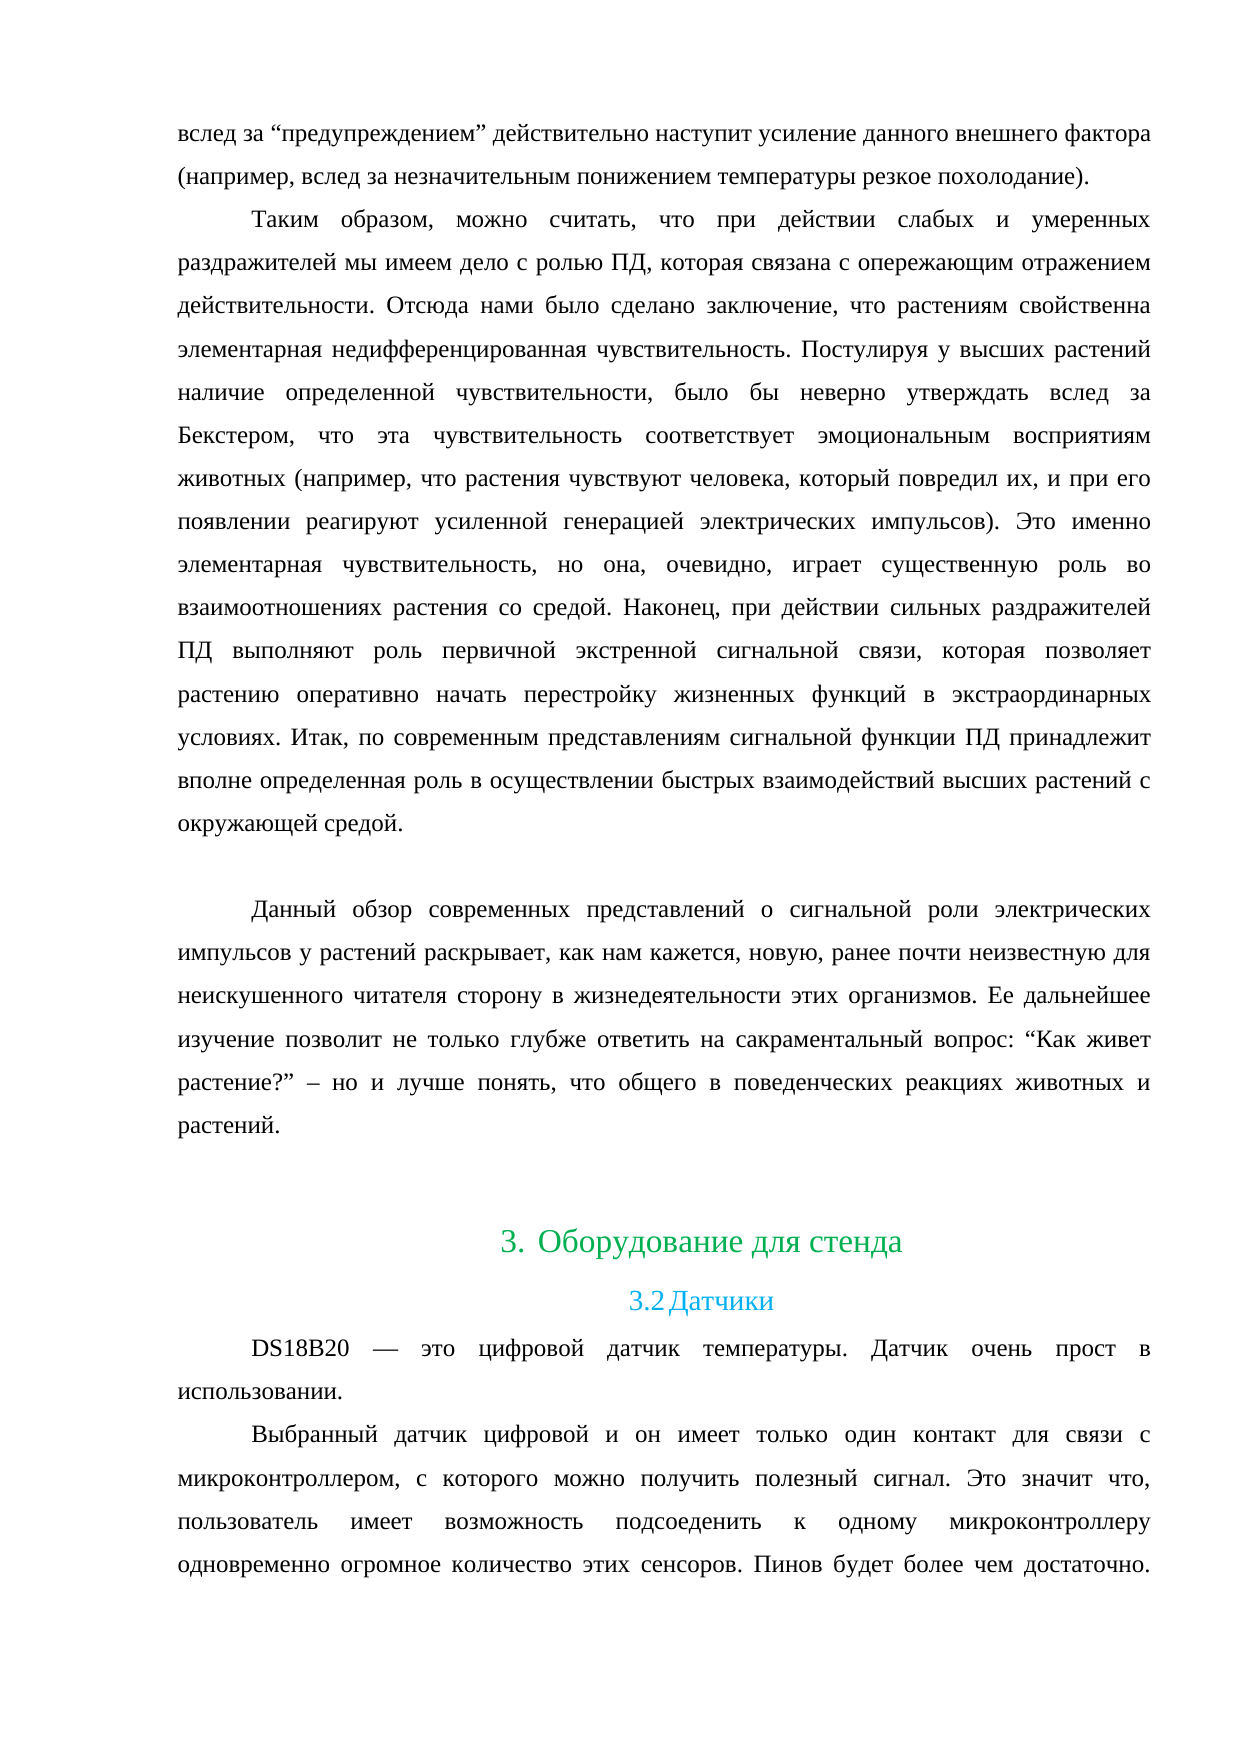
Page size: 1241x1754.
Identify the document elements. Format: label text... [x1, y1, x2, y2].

subtitle Оборудование для стенда [251, 1221, 1152, 1259]
text Данный обзор современных представлений о сигнальной роли электрических импульсов у растений раскрывает, как нам кажется, новую, ранее почти неизвестную для неискушенного читателя сторону в жизнедеятельности этих организмов. Ее дальнейшее изучение позволит не только глубже ответить на сакраментальный вопрос: “Как живет растение?” – но и лучше понять, что общего в поведенческих реакциях животных и растений. [177, 894, 1152, 1139]
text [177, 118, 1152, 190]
subtitle Датчики [251, 1283, 1152, 1316]
text DS18B20 — это цифровой датчик температуры. Датчик очень прост в использовании. [177, 1333, 1152, 1405]
